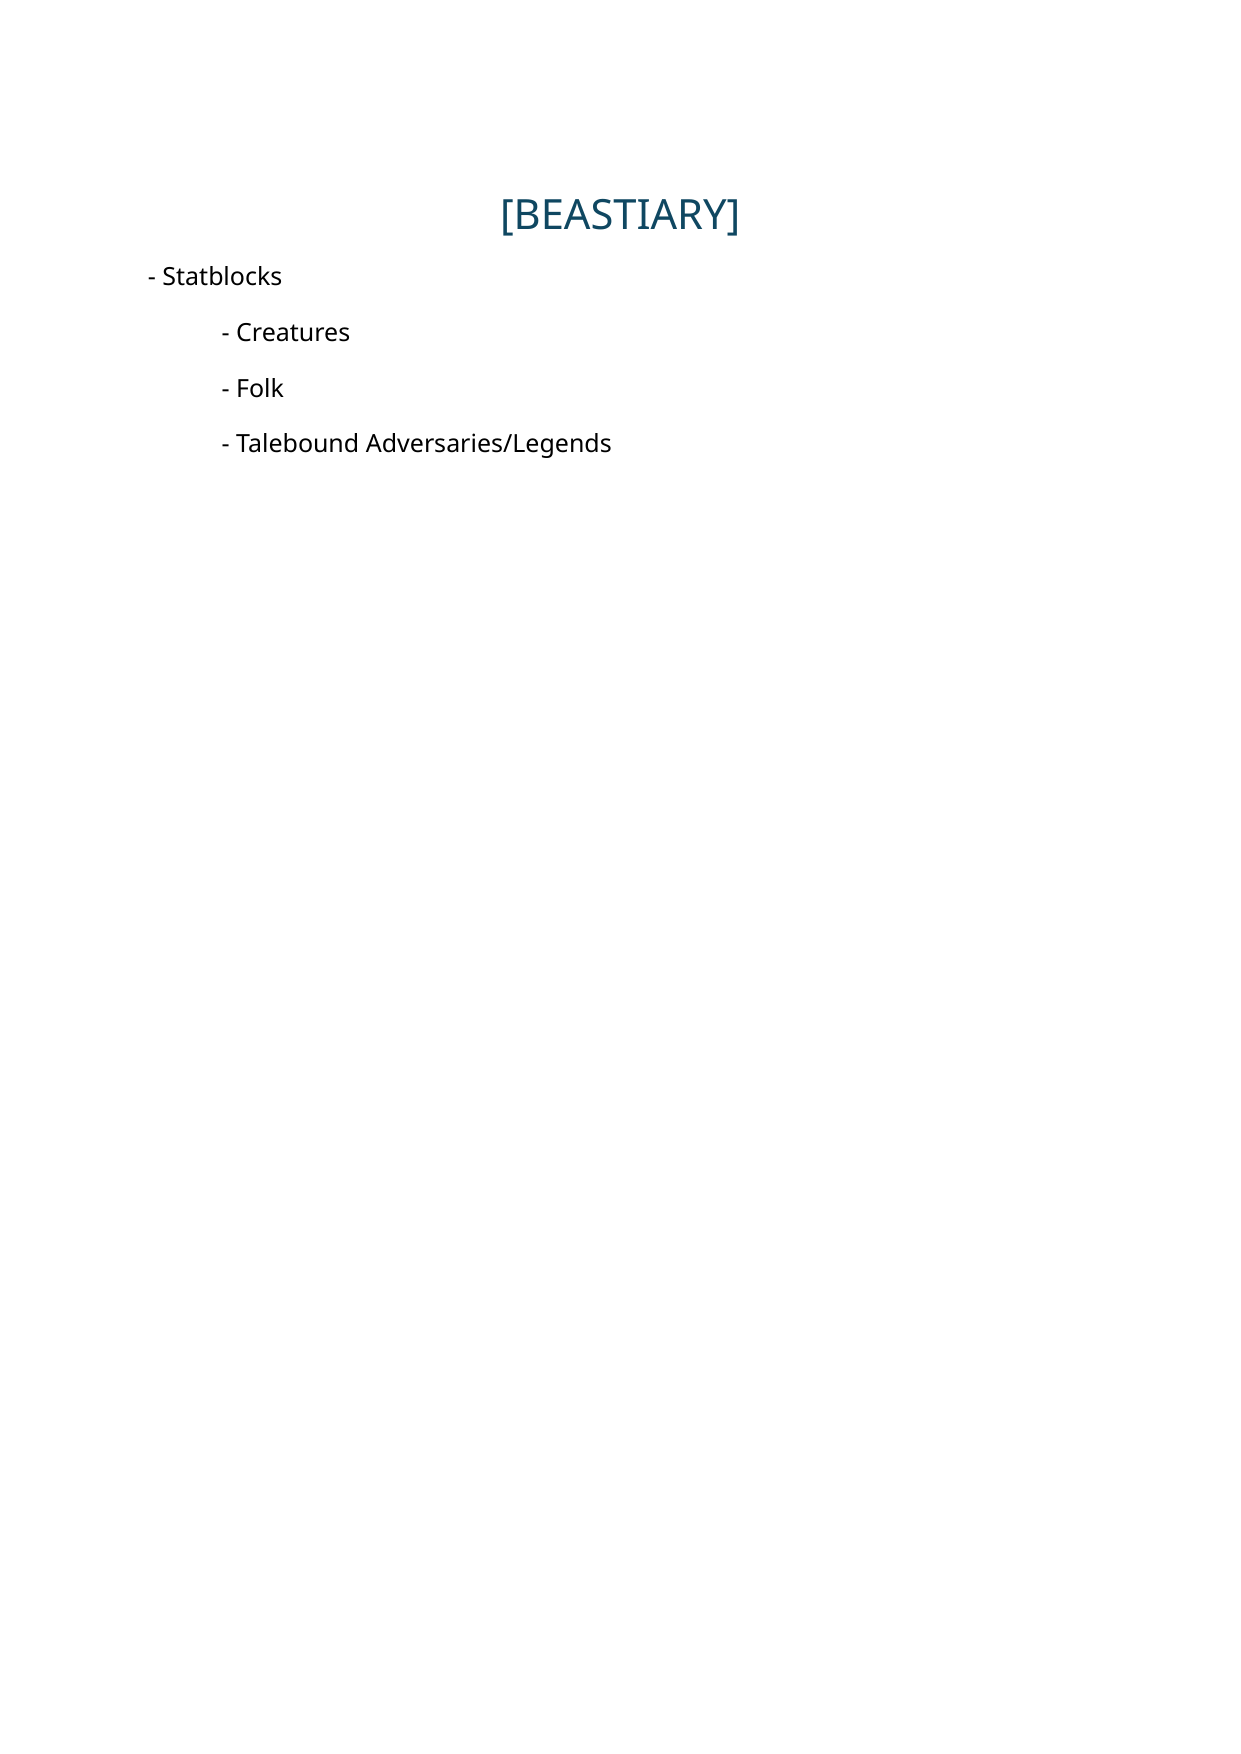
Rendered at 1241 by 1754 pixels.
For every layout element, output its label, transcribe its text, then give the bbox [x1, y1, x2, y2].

text - Talebound Adversaries/Legends [148, 426, 1093, 460]
subtitle [BEASTIARY] [148, 185, 1093, 242]
text - Folk [148, 370, 1093, 404]
text - Creatures [148, 314, 1093, 348]
text - Statblocks [148, 259, 1093, 293]
